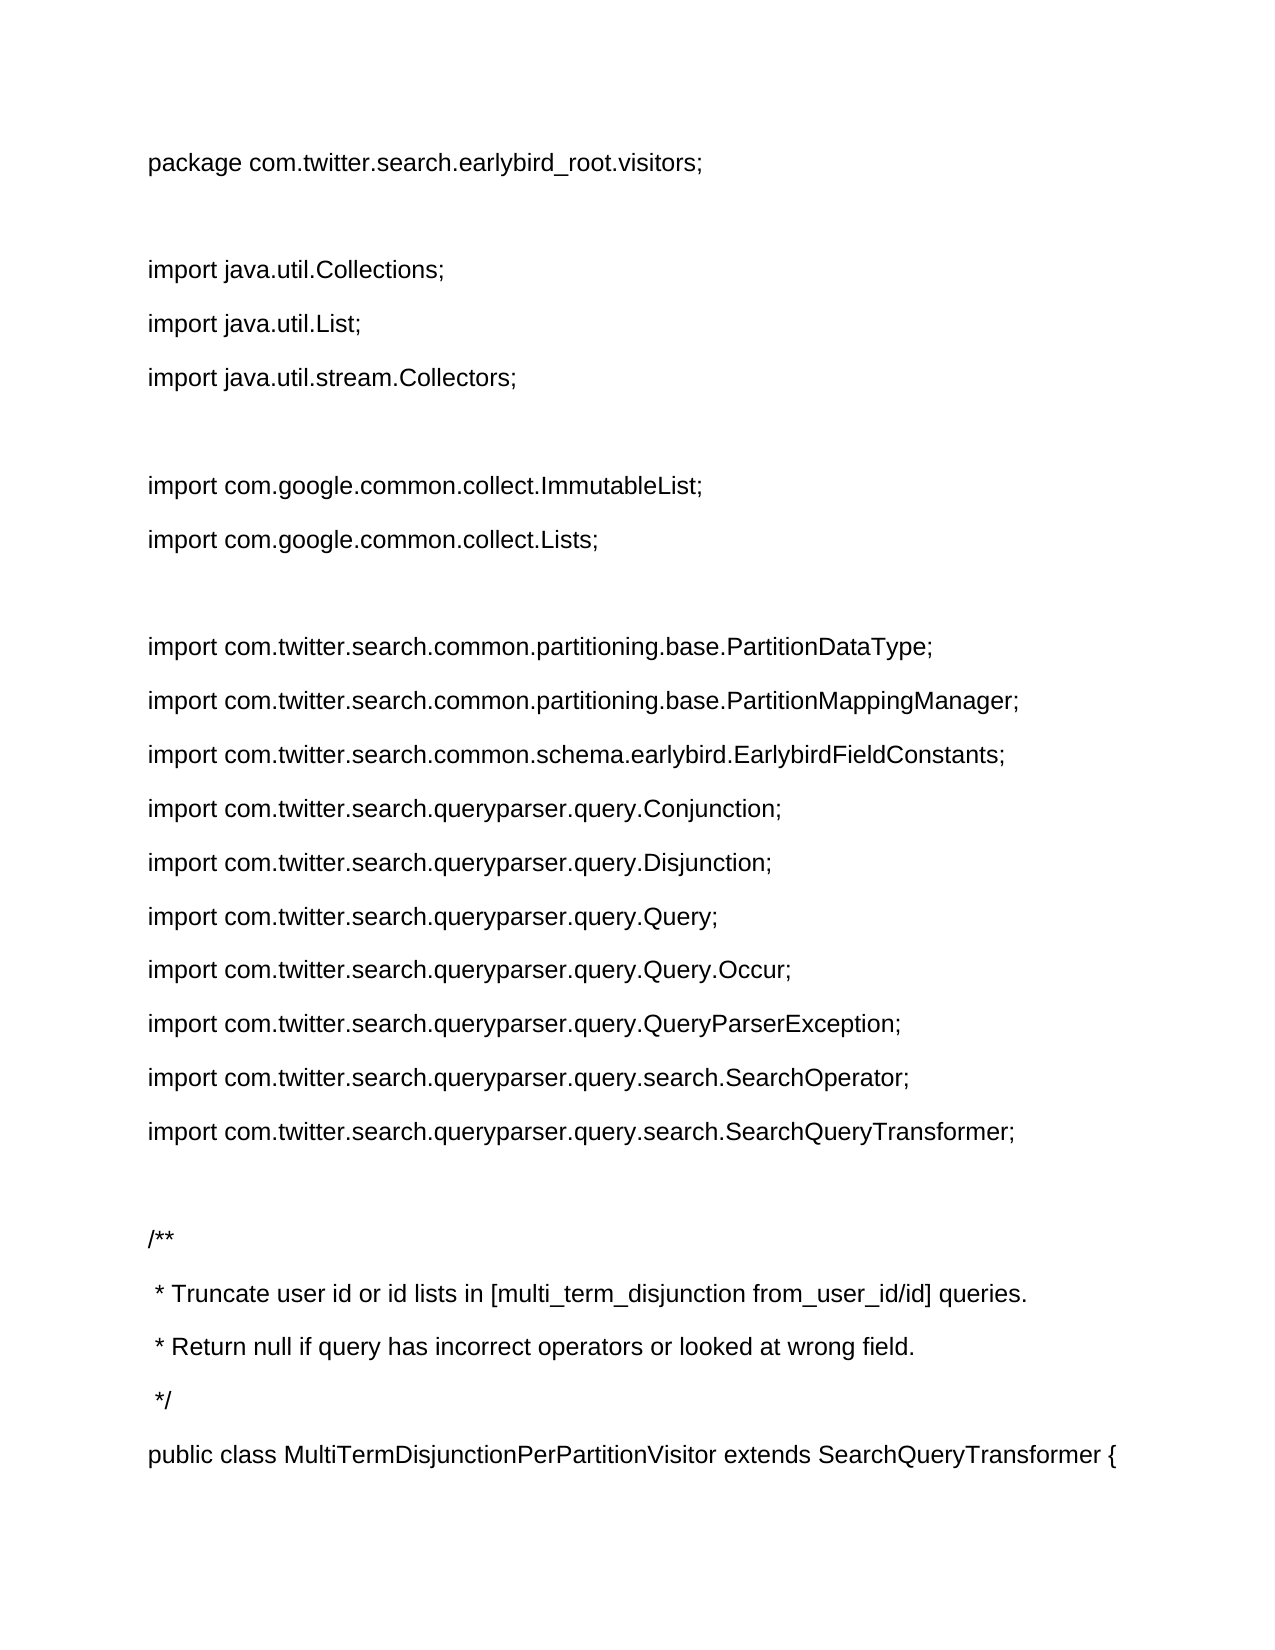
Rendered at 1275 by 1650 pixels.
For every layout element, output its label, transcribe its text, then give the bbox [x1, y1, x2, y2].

text */ [148, 1386, 1127, 1415]
text import com.twitter.search.queryparser.query.search.SearchOperator; [148, 1063, 1127, 1092]
text import java.util.Collections; [148, 255, 1127, 284]
text import com.google.common.collect.ImmutableList; [148, 471, 1127, 499]
text import com.twitter.search.common.partitioning.base.PartitionDataType; [148, 632, 1127, 661]
text import com.twitter.search.queryparser.query.Disjunction; [148, 848, 1127, 876]
text import com.twitter.search.queryparser.query.Conjunction; [148, 794, 1127, 823]
text public class MultiTermDisjunctionPerPartitionVisitor extends SearchQueryTransformer { [148, 1440, 1127, 1469]
text import com.twitter.search.common.partitioning.base.PartitionMappingManager; [148, 686, 1127, 715]
text import com.twitter.search.queryparser.query.search.SearchQueryTransformer; [148, 1117, 1127, 1146]
text import java.util.stream.Collectors; [148, 363, 1127, 392]
text import com.twitter.search.common.schema.earlybird.EarlybirdFieldConstants; [148, 740, 1127, 769]
text import com.twitter.search.queryparser.query.Query.Occur; [148, 955, 1127, 984]
text /** [148, 1225, 1127, 1253]
text * Return null if query has incorrect operators or looked at wrong field. [148, 1332, 1127, 1361]
text import java.util.List; [148, 309, 1127, 338]
text * Truncate user id or id lists in [multi_term_disjunction from_user_id/id] queries. [148, 1278, 1127, 1307]
text import com.twitter.search.queryparser.query.Query; [148, 902, 1127, 930]
text import com.google.common.collect.Lists; [148, 524, 1127, 553]
text import com.twitter.search.queryparser.query.QueryParserException; [148, 1009, 1127, 1038]
text package com.twitter.search.earlybird_root.visitors; [148, 148, 1127, 176]
